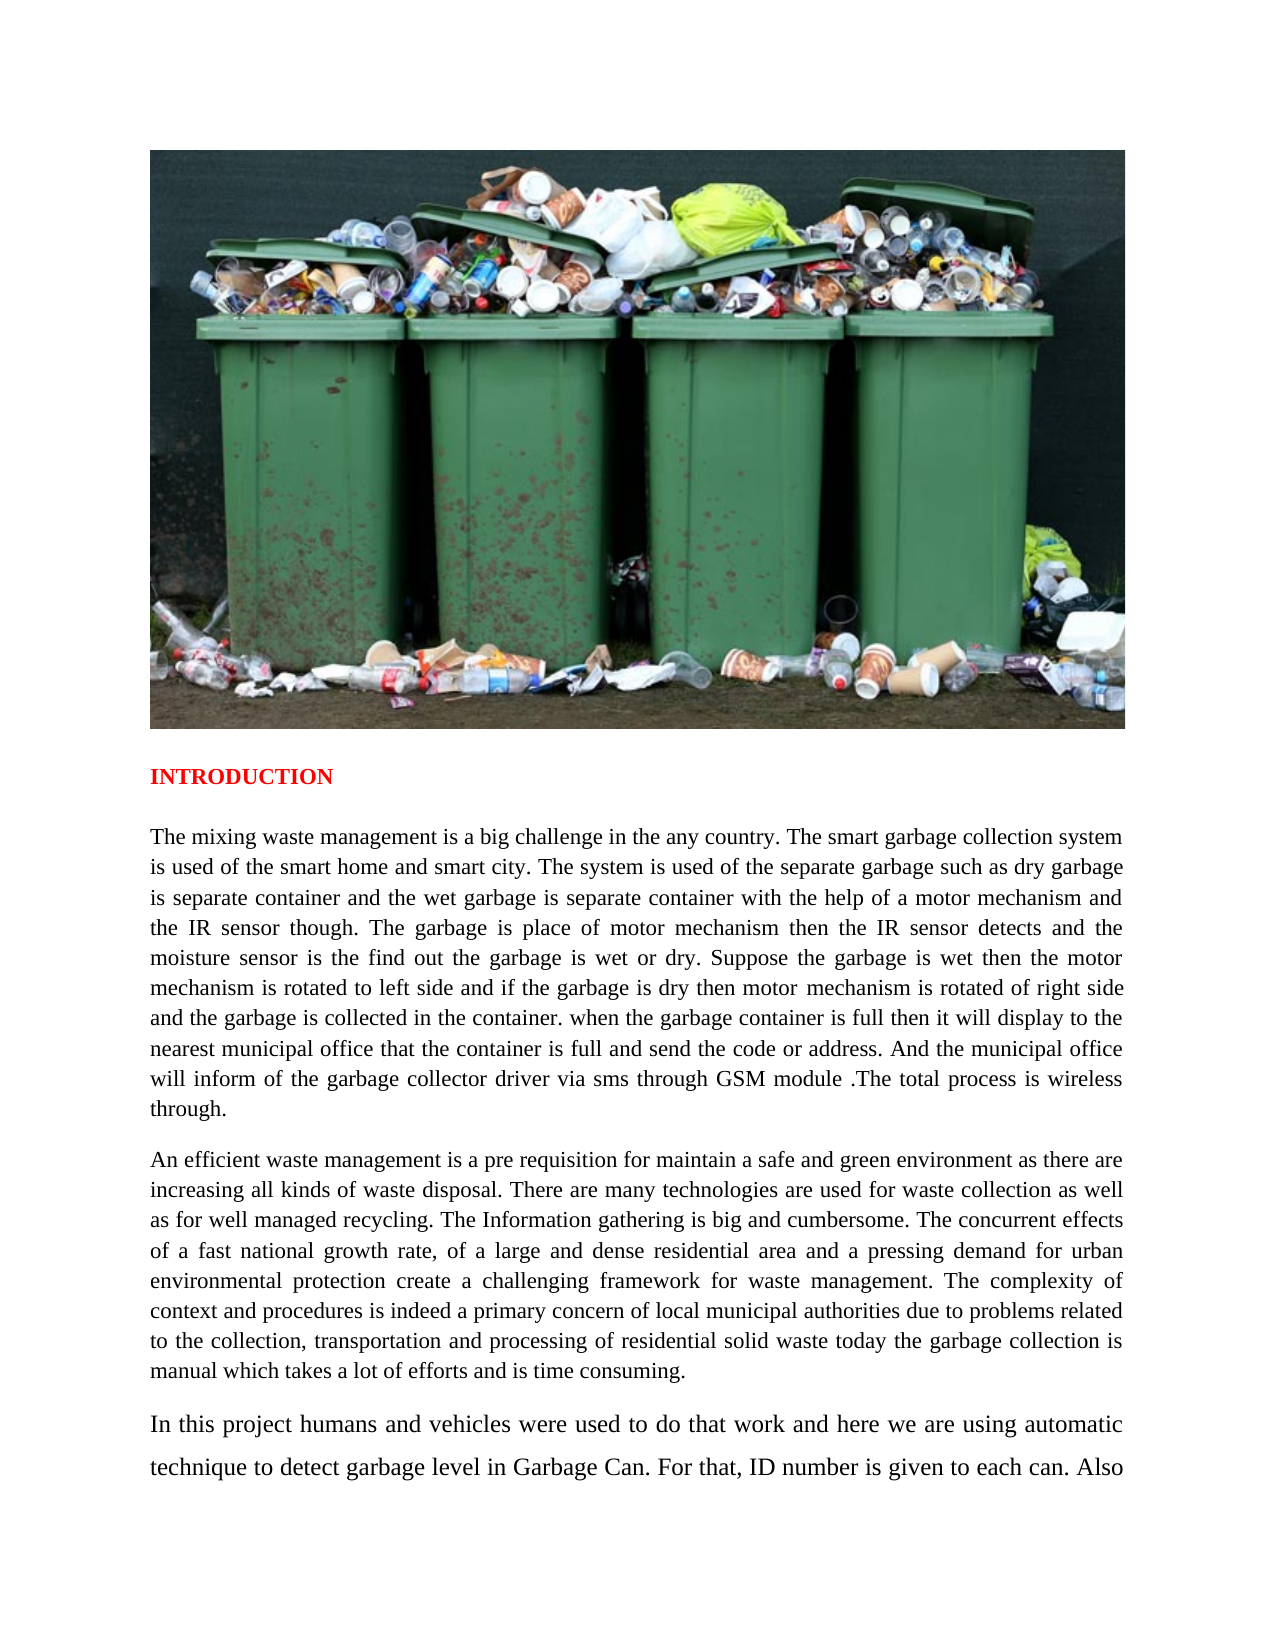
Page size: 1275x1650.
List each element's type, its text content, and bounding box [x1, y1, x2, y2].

text The mixing waste management is a big challenge in the any country. The smart garbage collection system is used of the smart home and smart city. The system is used of the separate garbage such as dry garbage is separate container and the wet garbage is separate container with the help of a motor mechanism and the IR sensor though. The garbage is place of motor mechanism then the IR sensor detects and the moisture sensor is the find out the garbage is wet or dry. Suppose the garbage is wet then the motor mechanism is rotated to left side and if the garbage is dry then motor mechanism is rotated of right side and the garbage is collected in the container. when the garbage container is full then it will display to the nearest municipal office that the container is full and send the code or address. And the municipal office will inform of the garbage collector driver via sms through GSM module .The total process is wireless through. [150, 823, 1125, 1121]
text INTRODUCTION [150, 763, 1125, 789]
text An efficient waste management is a pre requisition for maintain a safe and green environment as there are increasing all kinds of waste disposal. There are many technologies are used for waste collection as well as for well managed recycling. The Information gathering is big and cumbersome. The concurrent effects of a fast national growth rate, of a large and dense residential area and a pressing demand for urban environmental protection create a challenging framework for waste management. The complexity of context and procedures is indeed a primary concern of local municipal authorities due to problems related to the collection, transportation and processing of residential solid waste today the garbage collection is manual which takes a lot of efforts and is time consuming. [150, 1146, 1125, 1384]
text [150, 1409, 1125, 1481]
picture [150, 150, 1125, 729]
